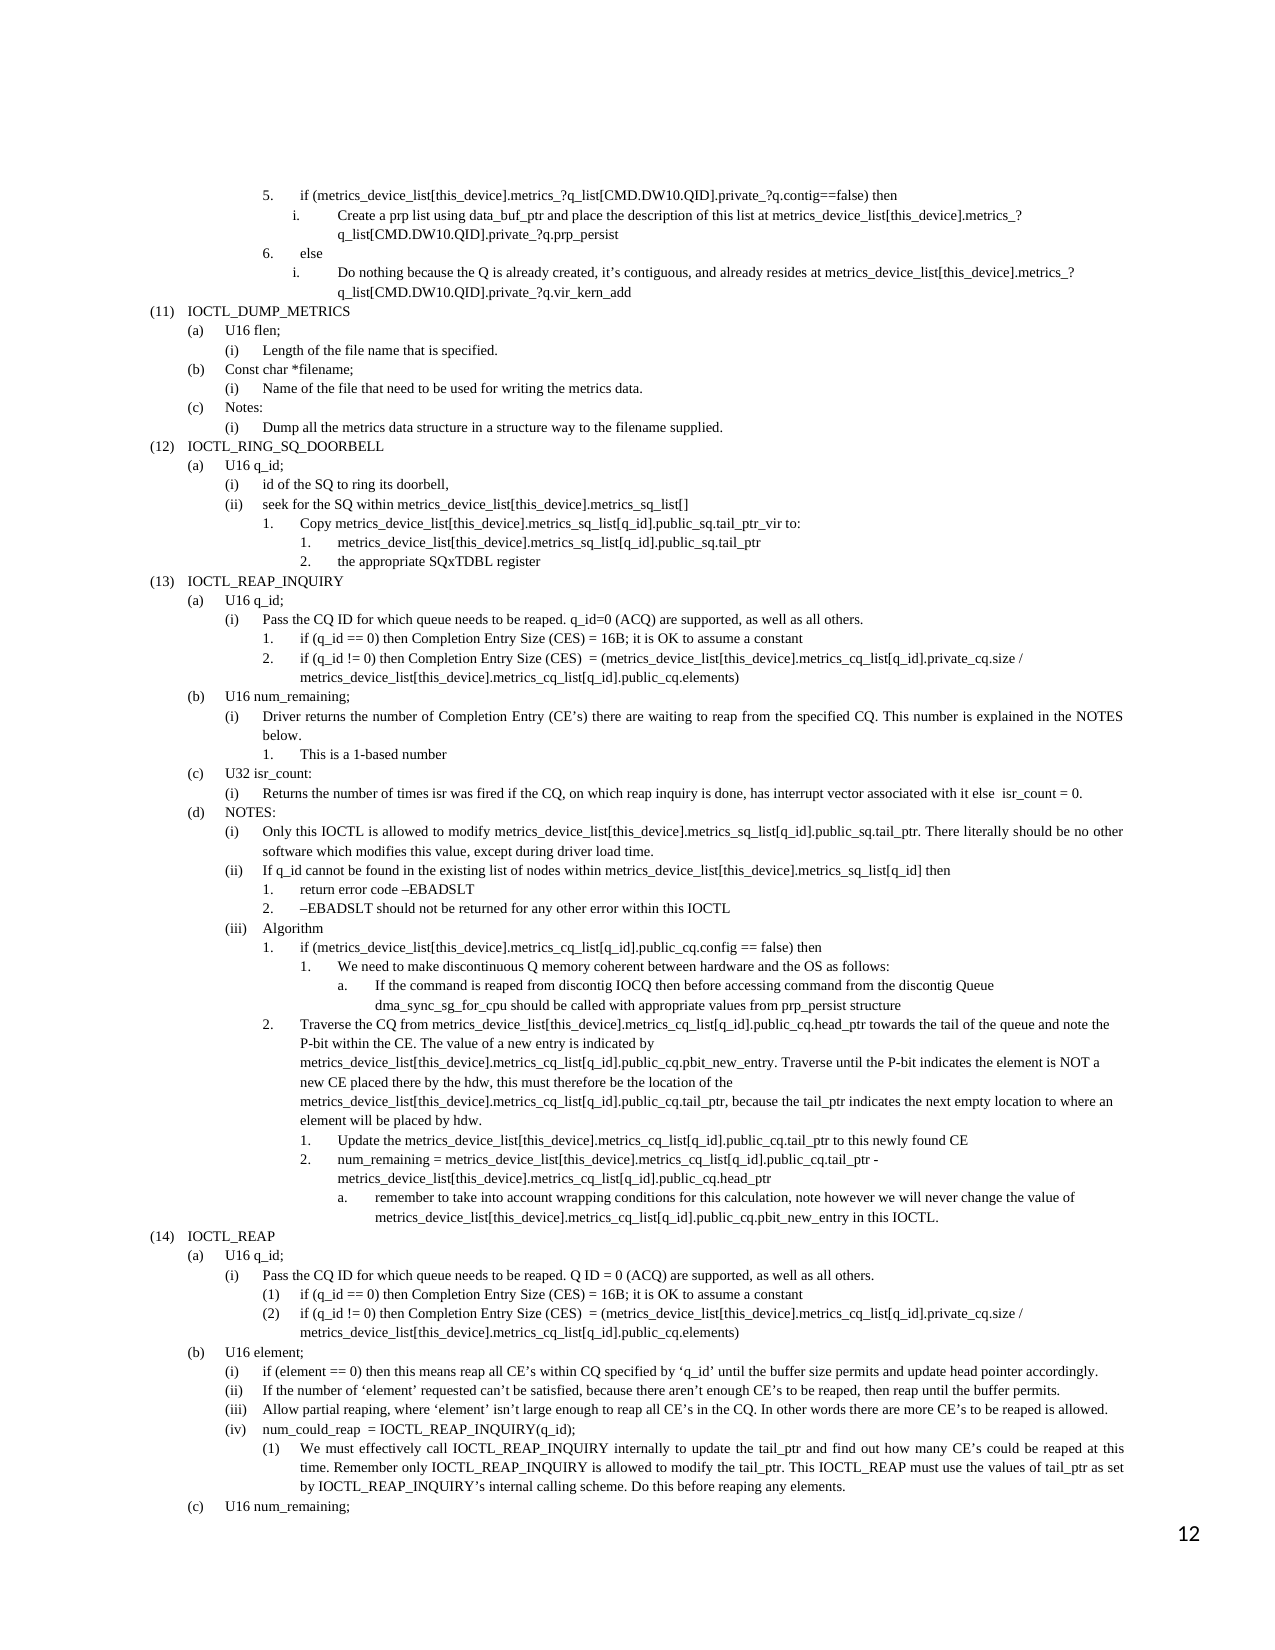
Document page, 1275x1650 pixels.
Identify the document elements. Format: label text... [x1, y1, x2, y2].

list Pass the CQ ID for which queue needs to be reaped. q_id=0 (ACQ) are supported, as well as all others. [225, 611, 1125, 628]
list Returns the number of times isr was fired if the CQ, on which reap inquiry is done, has interrupt vector associated with it else isr_count = 0. [225, 784, 1125, 801]
list if (q_id != 0) then Completion Entry Size (CES) = (metrics_device_list[this_device].metrics_cq_list[q_id].private_cq.size / metrics_device_list[this_device].metrics_cq_list[q_id].public_cq.elements) [262, 649, 1125, 686]
list –EBADSLT should not be returned for any other error within this IOCTL [262, 900, 1125, 917]
list if (q_id == 0) then Completion Entry Size (CES) = 16B; it is OK to assume a constant [262, 630, 1125, 647]
list num_remaining = metrics_device_list[this_device].metrics_cq_list[q_id].public_cq.tail_ptr - metrics_device_list[this_device].metrics_cq_list[q_id].public_cq.head_ptr [300, 1151, 1125, 1187]
list Copy metrics_device_list[this_device].metrics_sq_list[q_id].public_sq.tail_ptr_vir to: [262, 515, 1125, 531]
list Driver returns the number of Completion Entry (CE’s) there are waiting to reap from the specified CQ. This number is explained in the NOTES below. [225, 707, 1125, 743]
list Notes: [187, 399, 1125, 416]
list Const char *filename; [187, 361, 1125, 377]
list remember to take into account wrapping conditions for this calculation, note however we will never change the value of metrics_device_list[this_device].metrics_cq_list[q_id].public_cq.pbit_new_entry in this IOCTL. [337, 1189, 1125, 1225]
list else [262, 245, 1125, 262]
list U16 q_id; [187, 592, 1125, 608]
list If q_id cannot be found in the existing list of nodes within metrics_device_list[this_device].metrics_sq_list[q_id] then [225, 862, 1125, 878]
list num_could_reap = IOCTL_REAP_INQUIRY(q_id); [225, 1420, 1125, 1437]
list If the number of ‘element’ requested can’t be satisfied, because there aren’t enough CE’s to be reaped, then reap until the buffer permits. [225, 1382, 1125, 1399]
list Update the metrics_device_list[this_device].metrics_cq_list[q_id].public_cq.tail_ptr to this newly found CE [300, 1131, 1125, 1148]
list We need to make discontinuous Q memory coherent between hardware and the OS as follows: [300, 958, 1125, 975]
list Only this IOCTL is allowed to modify metrics_device_list[this_device].metrics_sq_list[q_id].public_sq.tail_ptr. There literally should be no other software which modifies this value, except during driver load time. [225, 823, 1125, 859]
list Length of the file name that is specified. [225, 341, 1125, 358]
list Algorithm [225, 919, 1125, 936]
list IOCTL_DUMP_METRICS [150, 303, 1125, 319]
list the appropriate SQxTDBL register [300, 553, 1125, 570]
list IOCTL_RING_SQ_DOORBELL [150, 438, 1125, 454]
list Do nothing because the Q is already created, it’s contiguous, and already resides at metrics_device_list[this_device].metrics_?q_list[CMD.DW10.QID].private_?q.vir_kern_add [300, 264, 1125, 300]
list IOCTL_REAP [150, 1228, 1125, 1244]
list If the command is reaped from discontig IOCQ then before accessing command from the discontig Queue dma_sync_sg_for_cpu should be called with appropriate values from prp_persist structure [337, 977, 1125, 1013]
list U16 q_id; [187, 1247, 1125, 1264]
list metrics_device_list[this_device].metrics_sq_list[q_id].public_sq.tail_ptr [300, 534, 1125, 551]
list Name of the file that need to be used for writing the metrics data. [225, 380, 1125, 397]
list Dump all the metrics data structure in a structure way to the filename supplied. [225, 418, 1125, 435]
list if (q_id != 0) then Completion Entry Size (CES) = (metrics_device_list[this_device].metrics_cq_list[q_id].private_cq.size / metrics_device_list[this_device].metrics_cq_list[q_id].public_cq.elements) [262, 1305, 1125, 1341]
list U16 num_remaining; [187, 688, 1125, 705]
list Pass the CQ ID for which queue needs to be reaped. Q ID = 0 (ACQ) are supported, as well as all others. [225, 1266, 1125, 1283]
list seek for the SQ within metrics_device_list[this_device].metrics_sq_list[] [225, 495, 1125, 512]
list We must effectively call IOCTL_REAP_INQUIRY internally to update the tail_ptr and find out how many CE’s could be reaped at this time. Remember only IOCTL_REAP_INQUIRY is allowed to modify the tail_ptr. This IOCTL_REAP must use the values of tail_ptr as set by IOCTL_REAP_INQUIRY’s internal calling scheme. Do this before reaping any elements. [262, 1440, 1125, 1495]
list Traverse the CQ from metrics_device_list[this_device].metrics_cq_list[q_id].public_cq.head_ptr towards the tail of the queue and note the P-bit within the CE. The value of a new entry is indicated by metrics_device_list[this_device].metrics_cq_list[q_id].public_cq.pbit_new_entry. Traverse until the P-bit indicates the element is NOT a new CE placed there by the hdw, this must therefore be the location of the metrics_device_list[this_device].metrics_cq_list[q_id].public_cq.tail_ptr, because the tail_ptr indicates the next empty location to where an element will be placed by hdw. [262, 1016, 1125, 1129]
list if (metrics_device_list[this_device].metrics_cq_list[q_id].public_cq.config == false) then [262, 939, 1125, 955]
list if (q_id == 0) then Completion Entry Size (CES) = 16B; it is OK to assume a constant [262, 1286, 1125, 1302]
list return error code –EBADSLT [262, 881, 1125, 898]
list U16 element; [187, 1343, 1125, 1360]
list Create a prp list using data_buf_ptr and place the description of this list at metrics_device_list[this_device].metrics_?q_list[CMD.DW10.QID].private_?q.prp_persist [300, 206, 1125, 242]
list This is a 1-based number [262, 746, 1125, 763]
list if (element == 0) then this means reap all CE’s within CQ specified by ‘q_id’ until the buffer size permits and update head pointer accordingly. [225, 1363, 1125, 1379]
list U16 num_remaining; [187, 1497, 1125, 1514]
list U16 flen; [187, 322, 1125, 339]
list U16 q_id; [187, 457, 1125, 474]
list if (metrics_device_list[this_device].metrics_?q_list[CMD.DW10.QID].private_?q.contig==false) then [262, 187, 1125, 204]
list id of the SQ to ring its doorbell, [225, 476, 1125, 493]
list Allow partial reaping, where ‘element’ isn’t large enough to reap all CE’s in the CQ. In other words there are more CE’s to be reaped is allowed. [225, 1401, 1125, 1418]
list U32 isr_count: [187, 765, 1125, 782]
list NOTES: [187, 804, 1125, 821]
list IOCTL_REAP_INQUIRY [150, 572, 1125, 589]
